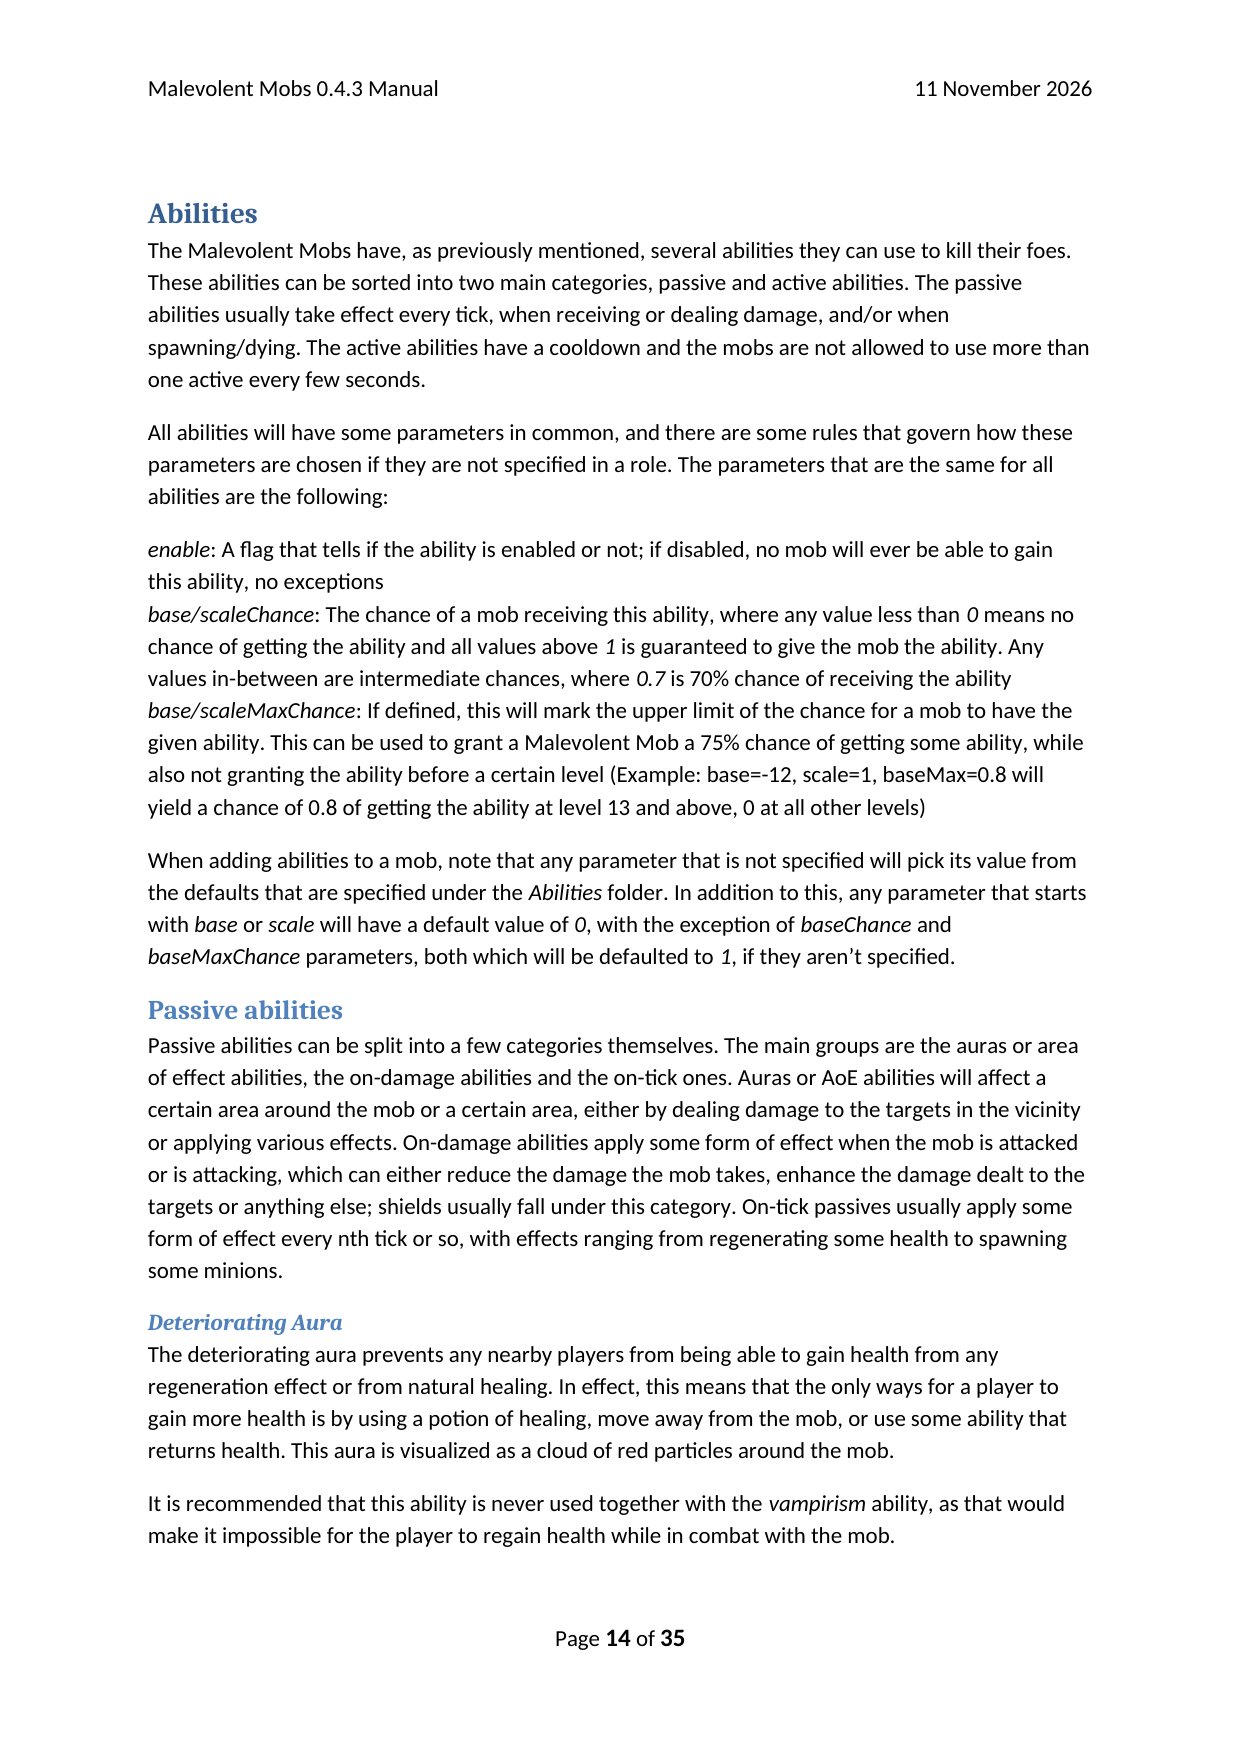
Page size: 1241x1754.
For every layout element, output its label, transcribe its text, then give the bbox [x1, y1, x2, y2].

text The Malevolent Mobs have, as previously mentioned, several abilities they can use to kill their foes. These abilities can be sorted into two main categories, passive and active abilities. The passive abilities usually take effect every tick, when receiving or dealing damage, and/or when spawning/dying. The active abilities have a cooldown and the mobs are not allowed to use more than one active every few seconds. [148, 236, 1093, 393]
subtitle Deteriorating Aura [148, 1309, 1093, 1336]
text When adding abilities to a mob, note that any parameter that is not specified will pick its value from the defaults that are specified under the Abilities folder. In addition to this, any parameter that starts with base or scale will have a default value of 0, with the exception of baseChance and baseMaxChance parameters, both which will be defaulted to 1, if they aren’t specified. [148, 846, 1093, 970]
subtitle Abilities [148, 198, 1093, 231]
text All abilities will have some parameters in common, and there are some rules that govern how these parameters are chosen if they are not specified in a role. The parameters that are the same for all abilities are the following: [148, 418, 1093, 510]
text enable: A flag that tells if the ability is enabled or not; if disabled, no mob will ever be able to gain this ability, no exceptions base/scaleChance: The chance of a mob receiving this ability, where any value less than 0 means no chance of getting the ability and all values above 1 is guaranteed to give the mob the ability. Any values in-between are intermediate chances, where 0.7 is 70% chance of receiving the ability base/scaleMaxChance: If defined, this will mark the upper limit of the chance for a mob to have the given ability. This can be used to grant a Malevolent Mob a 75% chance of getting some ability, while also not granting the ability before a certain level (Example: base=-12, scale=1, baseMax=0.8 will yield a chance of 0.8 of getting the ability at level 13 and above, 0 at all other levels) [148, 535, 1093, 821]
text Passive abilities can be split into a few categories themselves. The main groups are the auras or area of effect abilities, the on-damage abilities and the on-tick ones. Auras or AoE abilities will affect a certain area around the mob or a certain area, either by dealing damage to the targets in the vicinity or applying various effects. On-damage abilities apply some form of effect when the mob is attacked or is attacking, which can either reduce the damage the mob takes, enhance the damage dealt to the targets or anything else; shields usually fall under this category. On-tick passives usually apply some form of effect every nth tick or so, with effects ranging from regenerating some health to spawning some minions. [148, 1031, 1093, 1284]
text The deteriorating aura prevents any nearby players from being able to gain health from any regeneration effect or from natural healing. In effect, this means that the only ways for a player to gain more health is by using a potion of healing, move away from the mob, or use some ability that returns health. This aura is visualized as a cloud of red particles around the mob. [148, 1340, 1093, 1464]
subtitle Passive abilities [148, 995, 1093, 1027]
text It is recommended that this ability is never used together with the vampirism ability, as that would make it impossible for the player to regain health while in combat with the mob. [148, 1489, 1093, 1549]
